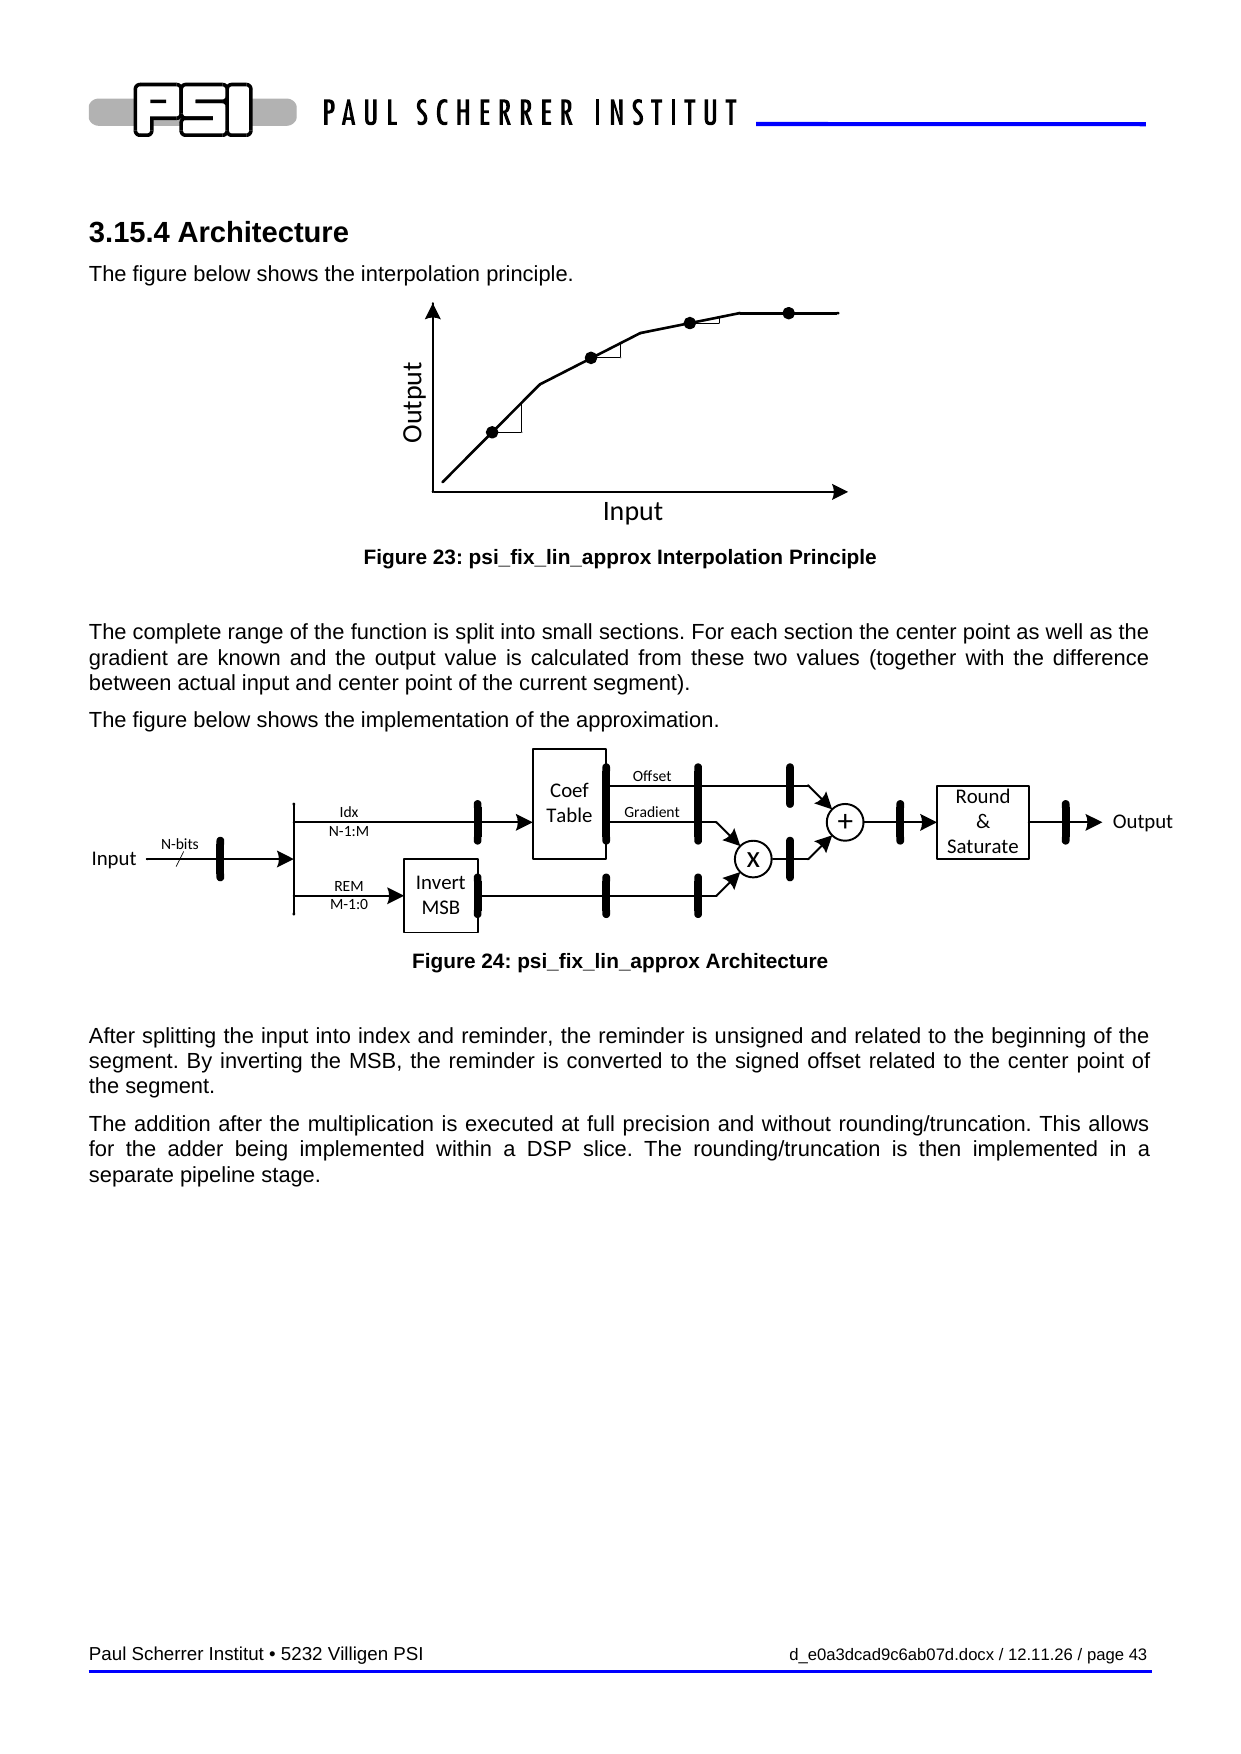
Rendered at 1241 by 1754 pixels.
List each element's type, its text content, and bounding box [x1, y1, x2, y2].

text The figure below shows the implementation of the approximation. [89, 707, 1152, 732]
text Figure 23: psi_fix_lin_approx Interpolation Principle [89, 545, 1152, 569]
text The complete range of the function is split into small sections. For each section the center point as well as the gradient are known and the output value is calculated from these two values (together with the difference between actual input and center point of the current segment). [89, 619, 1152, 695]
text The figure below shows the interpolation principle. [89, 261, 1152, 286]
text The addition after the multiplication is executed at full precision and without rounding/truncation. This allows for the adder being implemented within a DSP slice. The rounding/truncation is then implemented in a separate pipeline stage. [89, 1111, 1152, 1187]
subtitle Architecture [89, 215, 1152, 248]
text After splitting the input into index and reminder, the reminder is unsigned and related to the beginning of the segment. By inverting the MSB, the reminder is converted to the signed offset related to the center point of the segment. [89, 1023, 1152, 1099]
text Figure 24: psi_fix_lin_approx Architecture [89, 949, 1152, 973]
